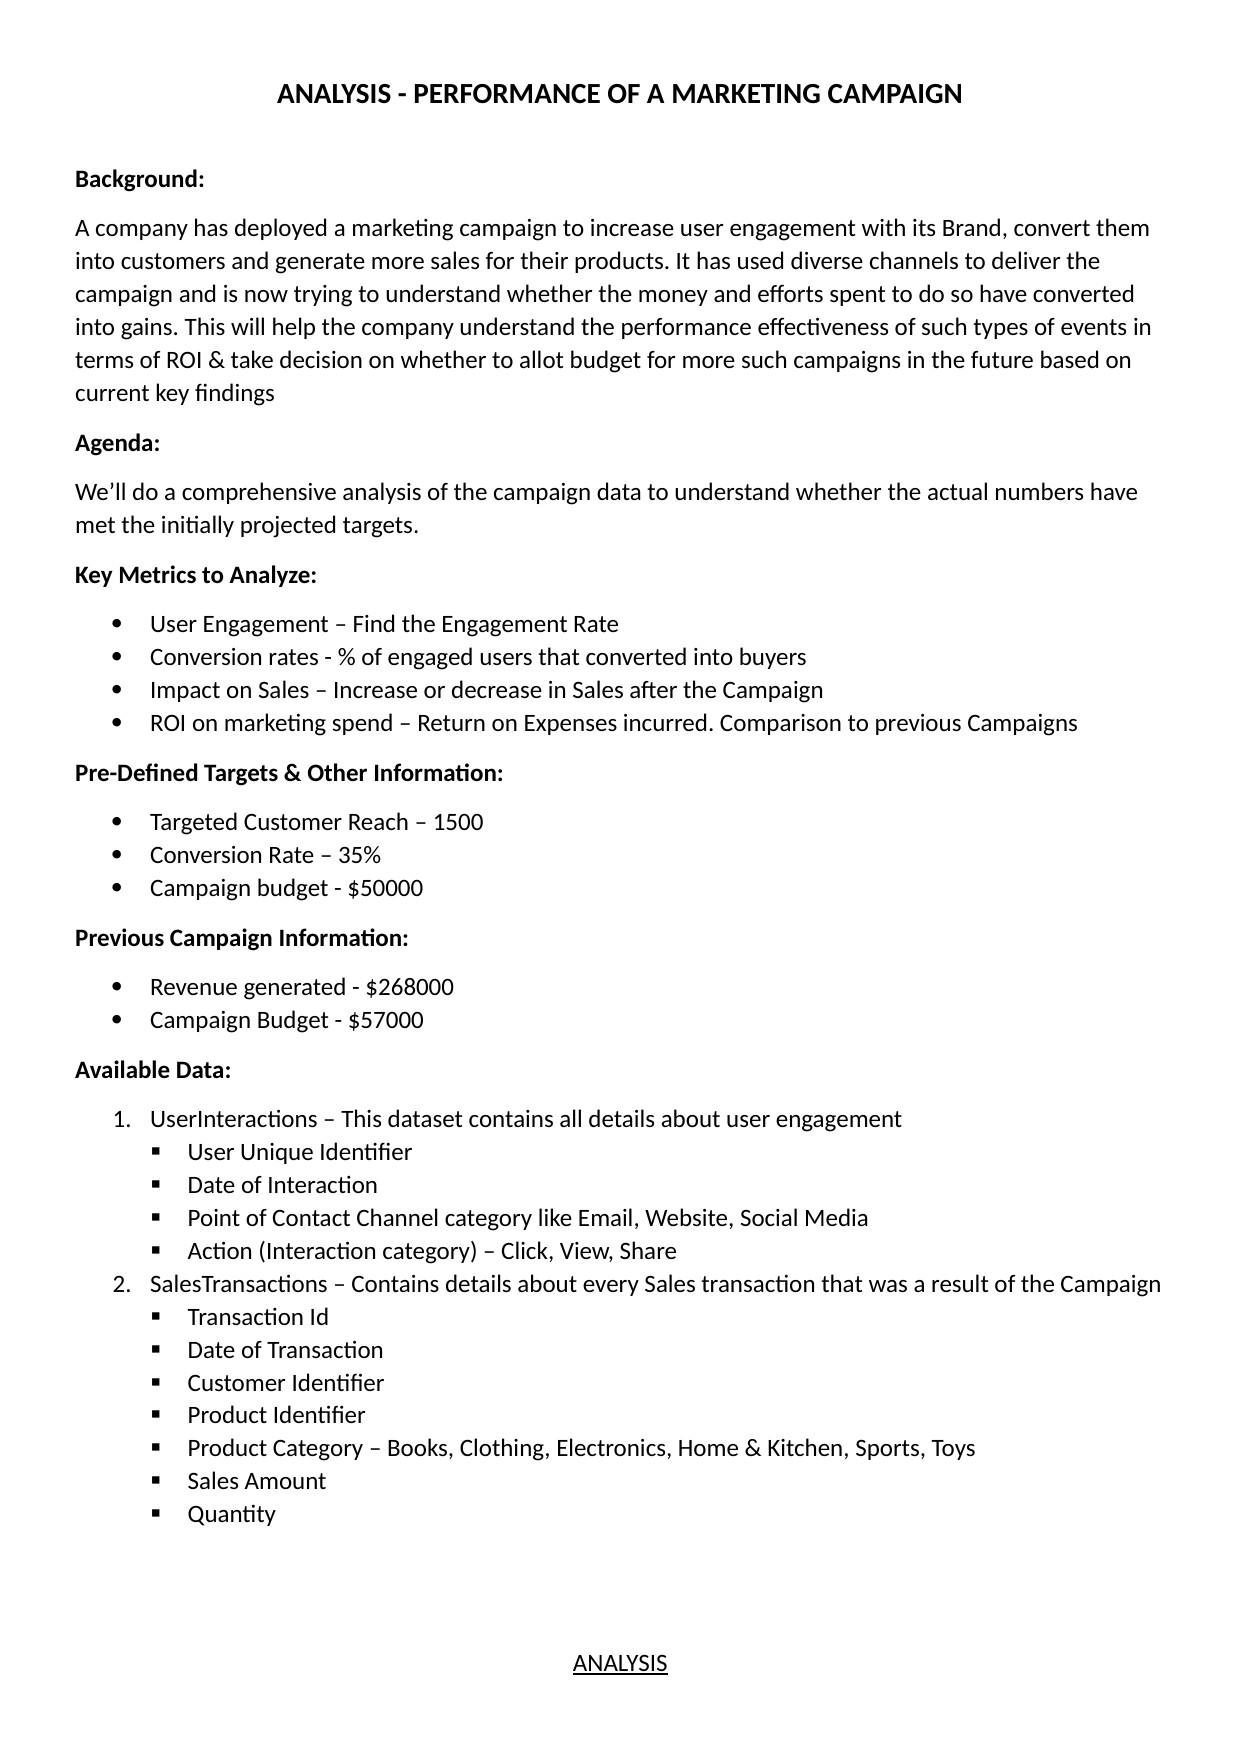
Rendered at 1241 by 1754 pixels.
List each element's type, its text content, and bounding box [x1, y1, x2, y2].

list Quantity [150, 1498, 1165, 1529]
list Point of Contact Channel category like Email, Website, Social Media [150, 1202, 1165, 1233]
list Action (Interaction category) – Click, View, Share [150, 1235, 1165, 1266]
text A company has deployed a marketing campaign to increase user engagement with its Brand, convert them into customers and generate more sales for their products. It has used diverse channels to deliver the campaign and is now trying to understand whether the money and efforts spent to do so have converted into gains. This will help the company understand the performance effectiveness of such types of events in terms of ROI & take decision on whether to allot budget for more such campaigns in the future based on current key findings [75, 213, 1165, 408]
list Campaign Budget - $57000 [112, 1004, 1165, 1035]
text Background: [75, 130, 1165, 193]
list Date of Interaction [150, 1169, 1165, 1200]
list Campaign budget - $50000 [112, 872, 1165, 903]
list Impact on Sales – Increase or decrease in Sales after the Campaign [112, 674, 1165, 705]
list Customer Identifier [150, 1367, 1165, 1397]
text ANALYSIS [75, 1647, 1165, 1678]
list Transaction Id [150, 1301, 1165, 1331]
text Key Metrics to Analyze: [75, 559, 1165, 589]
list ROI on marketing spend – Return on Expenses incurred. Comparison to previous Campaigns [112, 707, 1165, 738]
list Sales Amount [150, 1466, 1165, 1496]
text We’ll do a comprehensive analysis of the campaign data to understand whether the actual numbers have met the initially projected targets. [75, 476, 1165, 540]
list Revenue generated - $268000 [112, 971, 1165, 1002]
list Product Category – Books, Clothing, Electronics, Home & Kitchen, Sports, Toys [150, 1433, 1165, 1463]
list Conversion rates - % of engaged users that converted into buyers [112, 641, 1165, 672]
list Targeted Customer Reach – 1500 [112, 806, 1165, 837]
text Agenda: [75, 427, 1165, 457]
text ANALYSIS - PERFORMANCE OF A MARKETING CAMPAIGN [75, 75, 1165, 111]
list Product Identifier [150, 1400, 1165, 1430]
list Conversion Rate – 35% [112, 839, 1165, 870]
text Pre-Defined Targets & Other Information: [75, 757, 1165, 787]
list Date of Transaction [150, 1334, 1165, 1364]
list UserInteractions – This dataset contains all details about user engagement [112, 1103, 1165, 1134]
list User Engagement – Find the Engagement Rate [112, 608, 1165, 639]
text Available Data: [75, 1054, 1165, 1084]
text Previous Campaign Information: [75, 922, 1165, 952]
list User Unique Identifier [150, 1136, 1165, 1167]
list SalesTransactions – Contains details about every Sales transaction that was a result of the Campaign [112, 1268, 1165, 1298]
